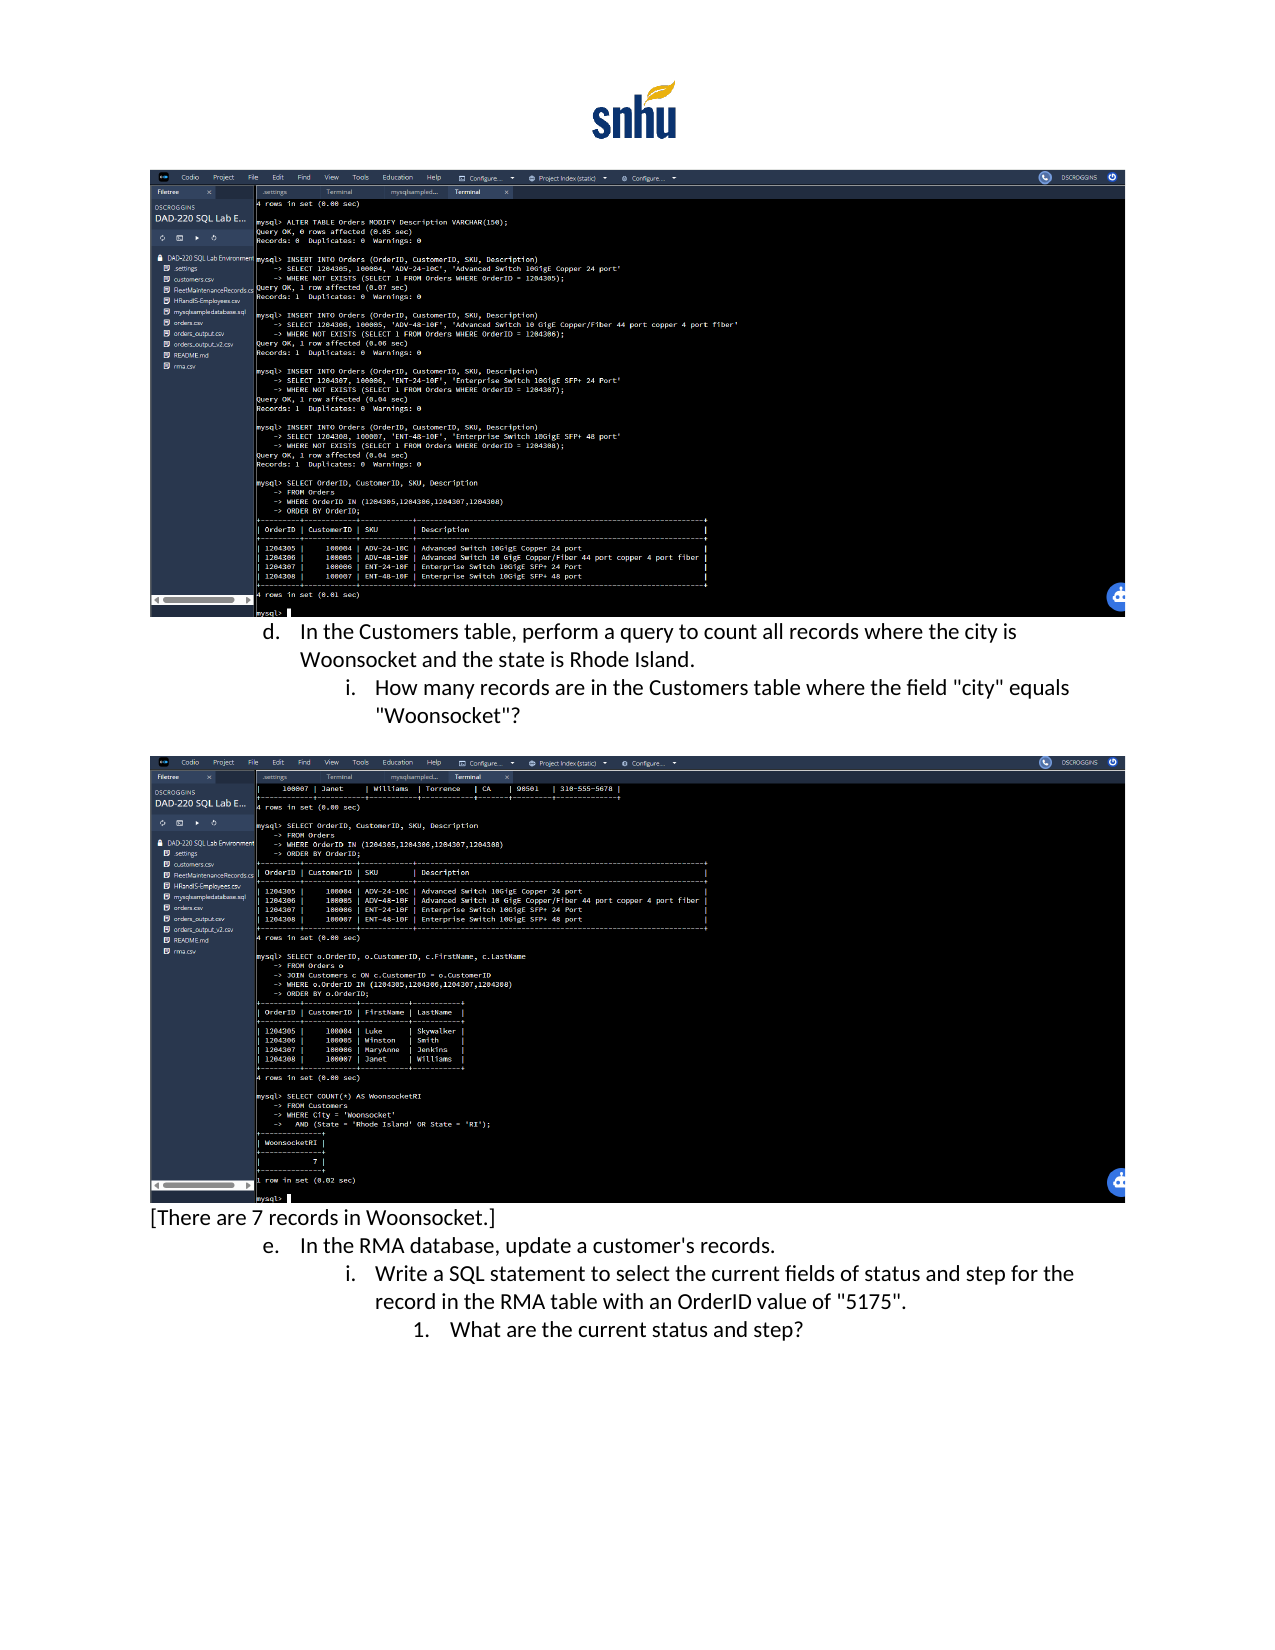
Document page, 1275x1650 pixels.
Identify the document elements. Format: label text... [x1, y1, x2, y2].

list How many records are in the Customers table where the field "city" equals "Woonsocket"? [356, 673, 1125, 729]
list In the RMA database, update a customer's records. [262, 1231, 1125, 1259]
text [There are 7 records in Woonsocket.] [150, 1203, 1125, 1231]
picture [150, 756, 1125, 1203]
picture [150, 169, 1125, 617]
picture [573, 75, 702, 147]
list Write a SQL statement to select the current fields of status and step for the record in the RMA table with an OrderID value of "5175". [356, 1259, 1125, 1315]
list In the Customers table, perform a query to count all records where the city is Woonsocket and the state is Rhode Island. [262, 617, 1125, 673]
list What are the current status and step? [412, 1315, 1125, 1343]
